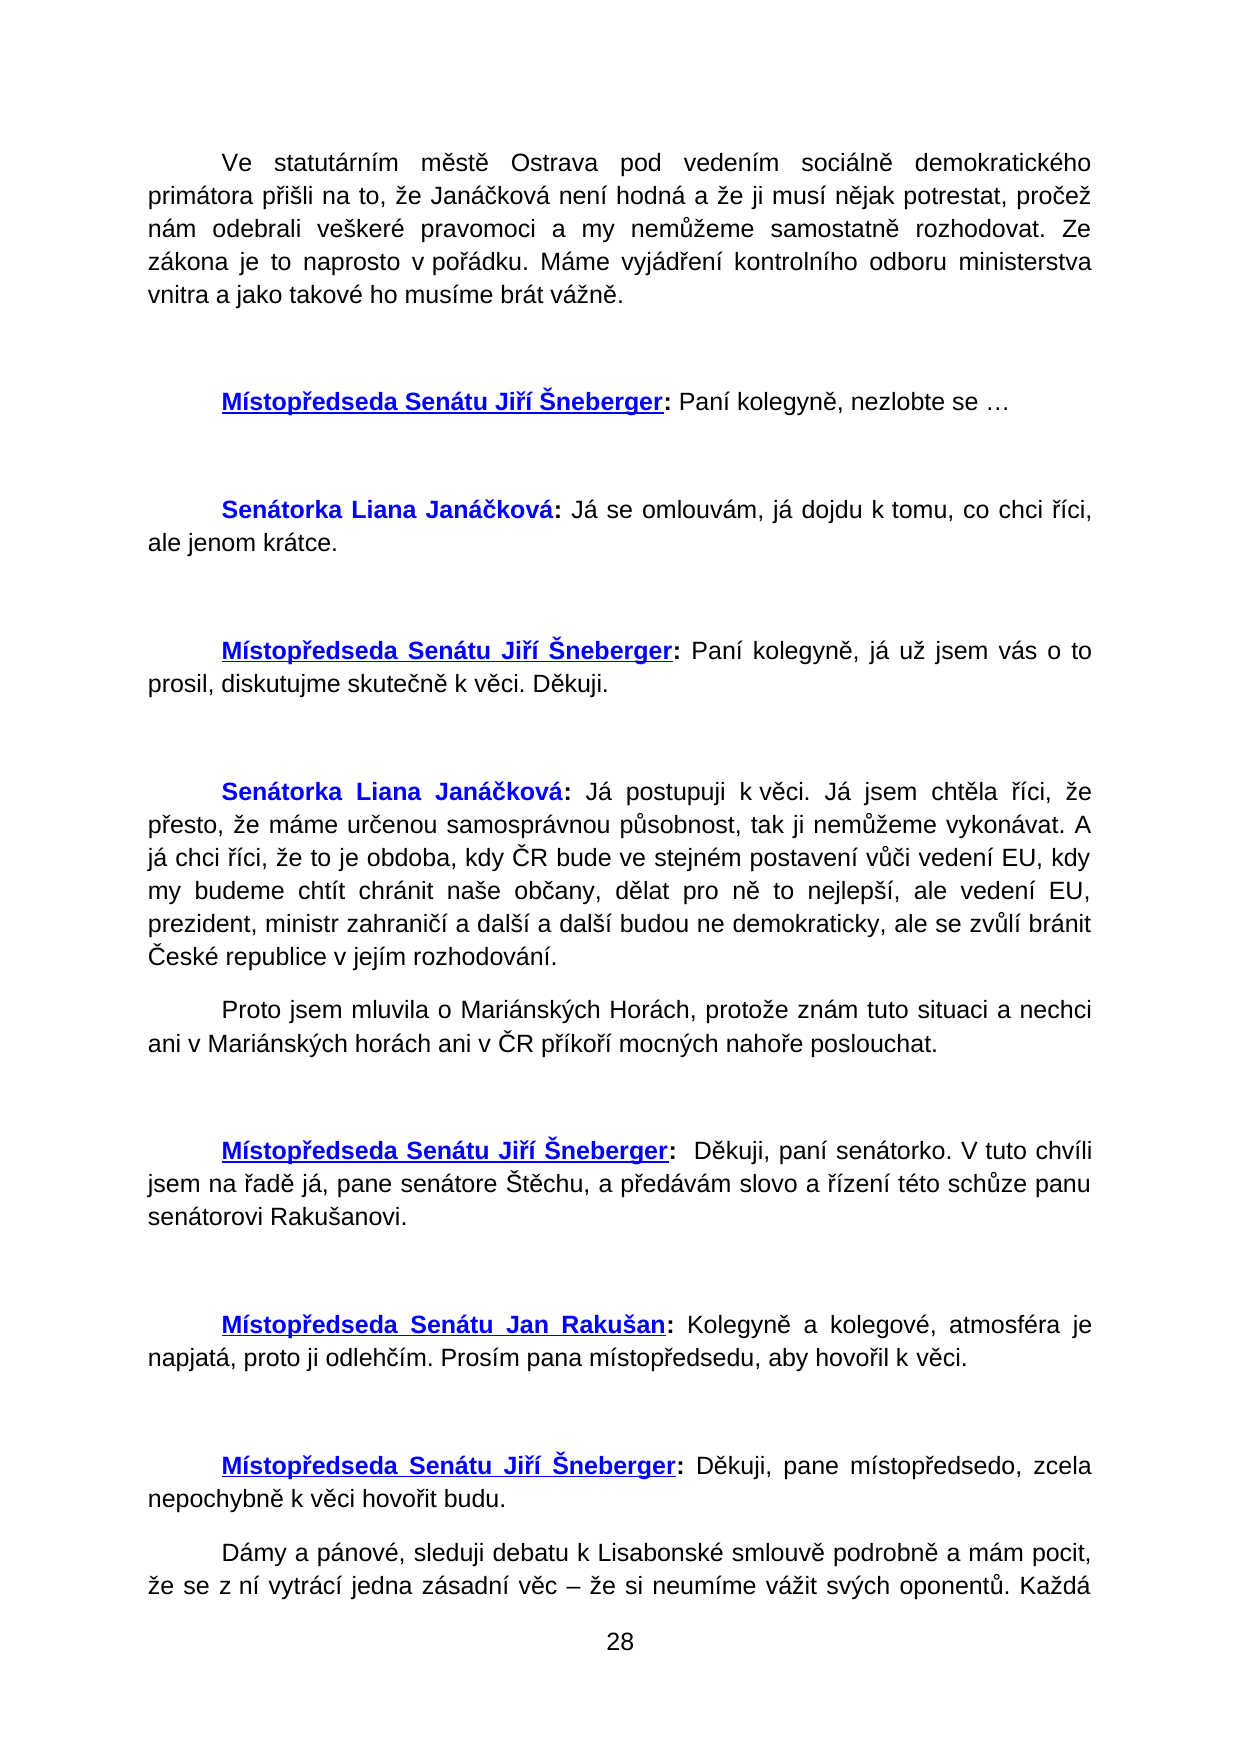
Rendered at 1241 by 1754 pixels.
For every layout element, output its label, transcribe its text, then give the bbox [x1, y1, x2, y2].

text Proto jsem mluvila o Mariánských Horách, protože znám tuto situaci a nechci ani v Mariánských horách ani v ČR příkoří mocných nahoře poslouchat. [148, 996, 1093, 1057]
text Místopředseda Senátu Jiří Šneberger: Děkuji, paní senátorko. V tuto chvíli jsem na řadě já, pane senátore Štěchu, a předávám slovo a řízení této schůze panu senátorovi Rakušanovi. [148, 1136, 1093, 1231]
text Místopředseda Senátu Jan Rakušan: Kolegyně a kolegové, atmosféra je napjatá, proto ji odlehčím. Prosím pana místopředsedu, aby hovořil k věci. [148, 1310, 1093, 1372]
text Senátorka Liana Janáčková: Já postupuji k věci. Já jsem chtěla říci, že přesto, že máme určenou samosprávnou působnost, tak ji nemůžeme vykonávat. A já chci říci, že to je obdoba, kdy ČR bude ve stejném postavení vůči vedení EU, kdy my budeme chtít chránit naše občany, dělat pro ně to nejlepší, ale vedení EU, prezident, ministr zahraničí a další a další budou ne demokraticky, ale se zvůlí bránit České republice v jejím rozhodování. [148, 777, 1093, 970]
text Místopředseda Senátu Jiří Šneberger: Děkuji, pane místopředsedo, zcela nepochybně k věci hovořit budu. [148, 1451, 1093, 1512]
text Místopředseda Senátu Jiří Šneberger: Paní kolegyně, já už jsem vás o to prosil, diskutujme skutečně k věci. Děkuji. [148, 636, 1093, 698]
text Ve statutárním městě Ostrava pod vedením sociálně demokratického primátora přišli na to, že Janáčková není hodná a že ji musí nějak potrestat, pročež nám odebrali veškeré pravomoci a my nemůžeme samostatně rozhodovat. Ze zákona je to naprosto v pořádku. Máme vyjádření kontrolního odboru ministerstva vnitra a jako takové ho musíme brát vážně. [148, 148, 1093, 308]
text Místopředseda Senátu Jiří Šneberger: Paní kolegyně, nezlobte se … [148, 387, 1093, 416]
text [148, 1538, 1093, 1599]
text Senátorka Liana Janáčková: Já se omlouvám, já dojdu k tomu, co chci říci, ale jenom krátce. [148, 495, 1093, 557]
